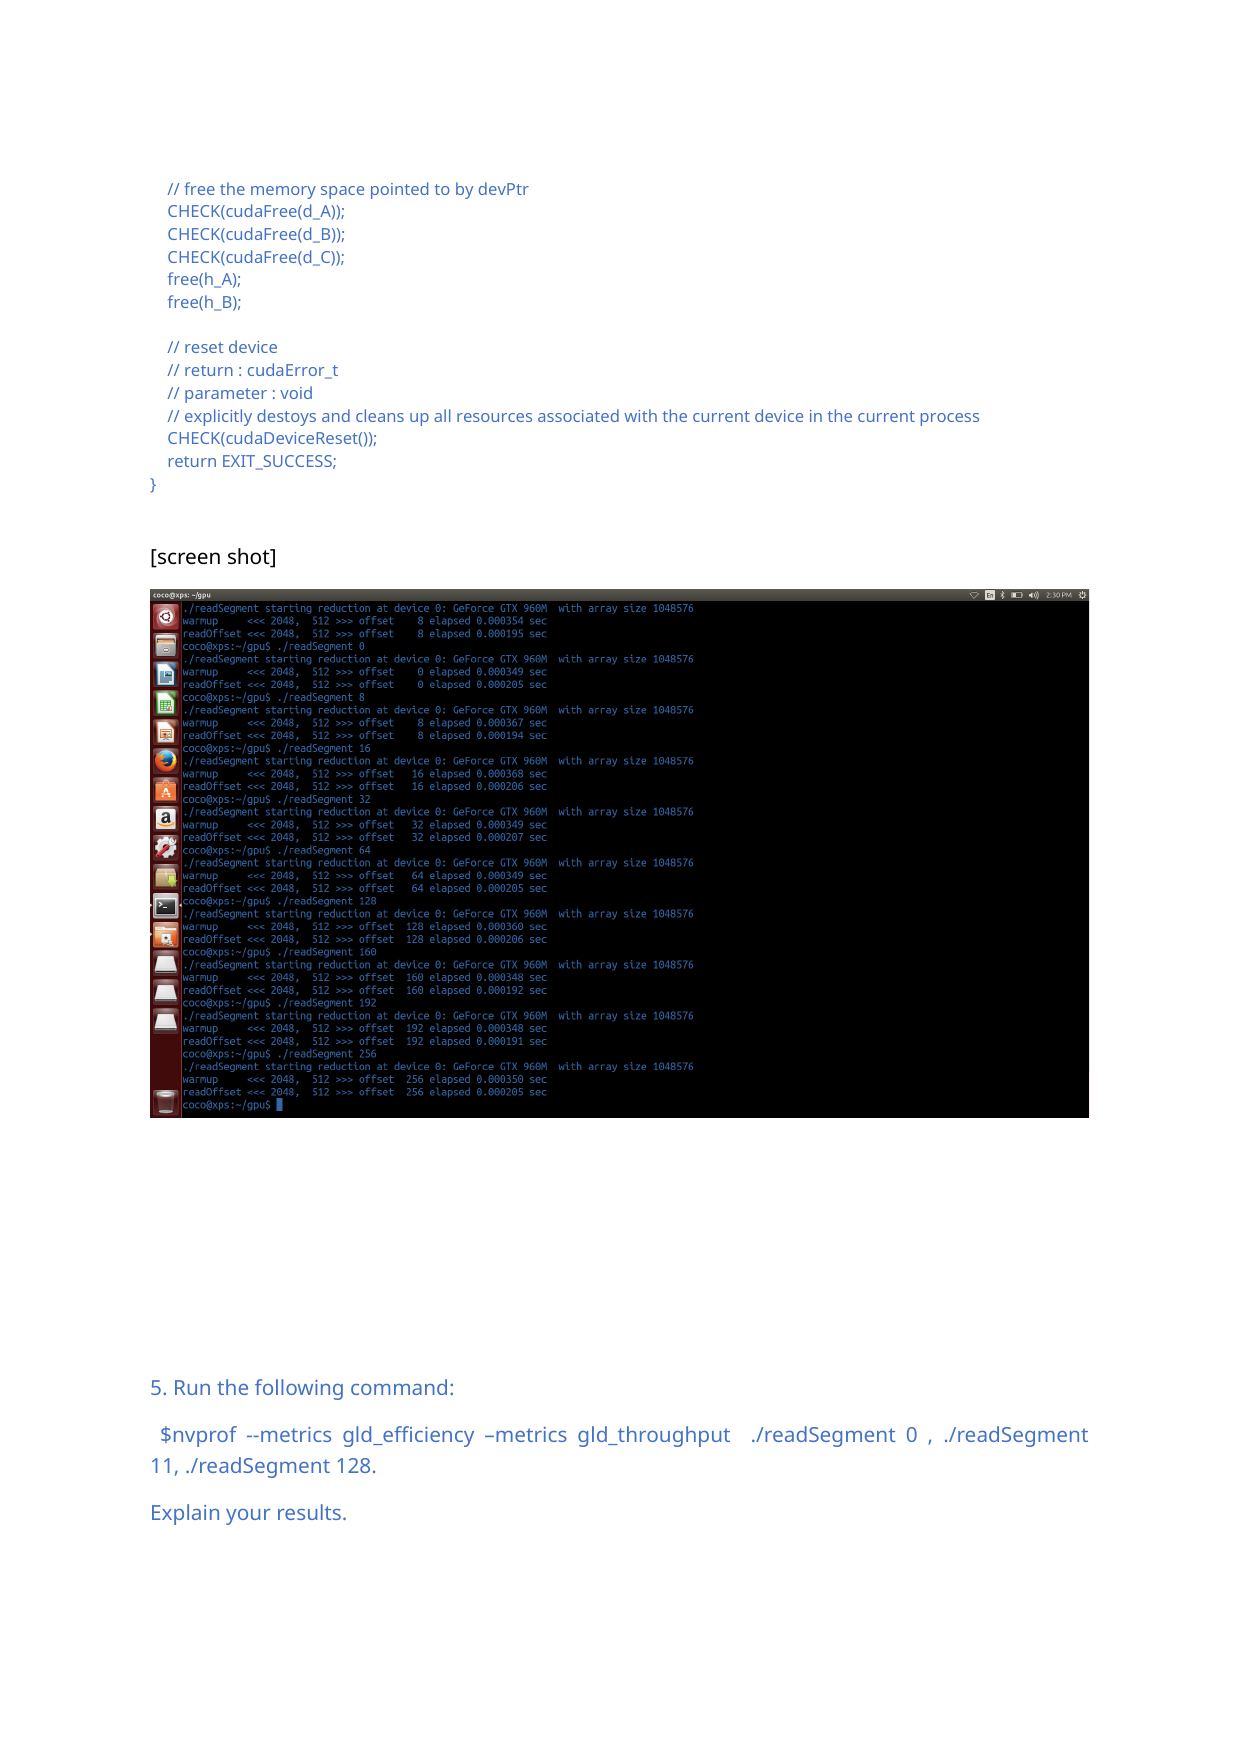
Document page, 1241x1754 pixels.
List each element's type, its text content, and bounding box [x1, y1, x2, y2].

text // explicitly destoys and cleans up all resources associated with the current device in the current process [150, 404, 1090, 427]
text Explain your results. [150, 1498, 1090, 1527]
text // reset device [150, 336, 1090, 359]
text free(h_B); [150, 291, 1090, 313]
text CHECK(cudaFree(d_C)); [150, 245, 1090, 268]
text 5. Run the following command: [150, 1373, 1090, 1402]
text // parameter : void [150, 382, 1090, 404]
text // free the memory space pointed to by devPtr [150, 177, 1090, 200]
text free(h_A); [150, 268, 1090, 291]
text [screen shot] [150, 542, 1090, 571]
text CHECK(cudaFree(d_A)); [150, 200, 1090, 223]
text } [150, 472, 1090, 495]
text // return : cudaError_t [150, 359, 1090, 382]
text $nvprof --metrics gld_efficiency –metrics gld_throughput ./readSegment 0 , ./readSegment 11, ./readSegment 128. [150, 1421, 1090, 1480]
text CHECK(cudaFree(d_B)); [150, 223, 1090, 245]
text return EXIT_SUCCESS; [150, 450, 1090, 472]
text CHECK(cudaDeviceReset()); [150, 427, 1090, 450]
picture [150, 589, 1090, 1118]
